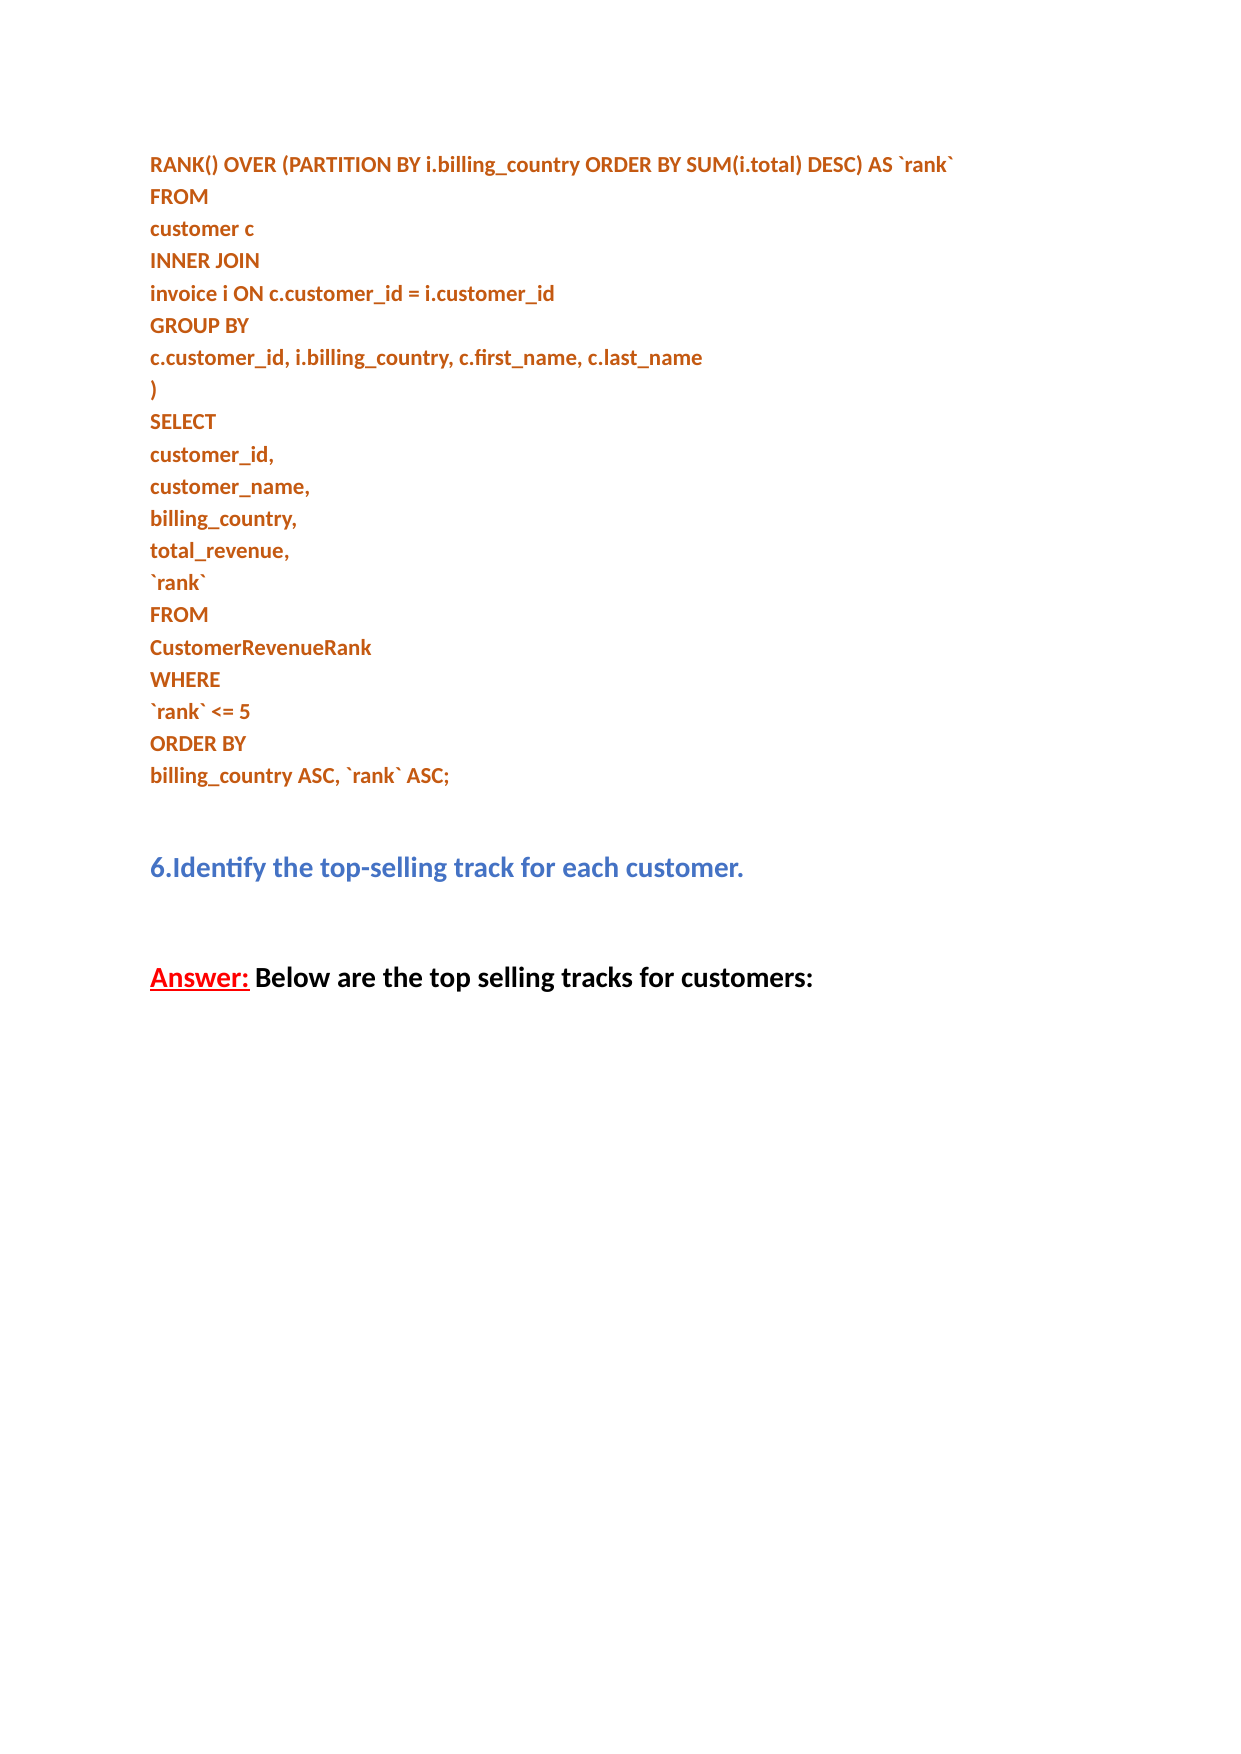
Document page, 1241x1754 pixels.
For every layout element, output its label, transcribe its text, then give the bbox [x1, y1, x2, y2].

text SELECT [150, 407, 1090, 436]
text customer_id, [150, 440, 1090, 468]
text FROM [150, 601, 1090, 629]
text INNER JOIN [150, 247, 1090, 274]
text GROUP BY [150, 311, 1090, 339]
text customer c [150, 214, 1090, 242]
text FROM [150, 182, 1090, 210]
text WHERE [150, 665, 1090, 693]
text `rank` [150, 568, 1090, 596]
text CustomerRevenueRank [150, 633, 1090, 661]
text billing_country ASC, `rank` ASC; [150, 762, 1090, 789]
text ) [150, 375, 1090, 403]
text customer_name, [150, 472, 1090, 500]
text Answer: Below are the top selling tracks for customers: [150, 959, 1090, 995]
text `rank` <= 5 [150, 697, 1090, 725]
text RANK() OVER (PARTITION BY i.billing_country ORDER BY SUM(i.total) DESC) AS `rank` [150, 150, 1090, 178]
text c.customer_id, i.billing_country, c.first_name, c.last_name [150, 343, 1090, 371]
text ORDER BY [150, 729, 1090, 757]
text total_revenue, [150, 536, 1090, 564]
text 6.Identify the top-selling track for each customer. [150, 849, 1090, 884]
text invoice i ON c.customer_id = i.customer_id [150, 279, 1090, 307]
text billing_country, [150, 504, 1090, 532]
